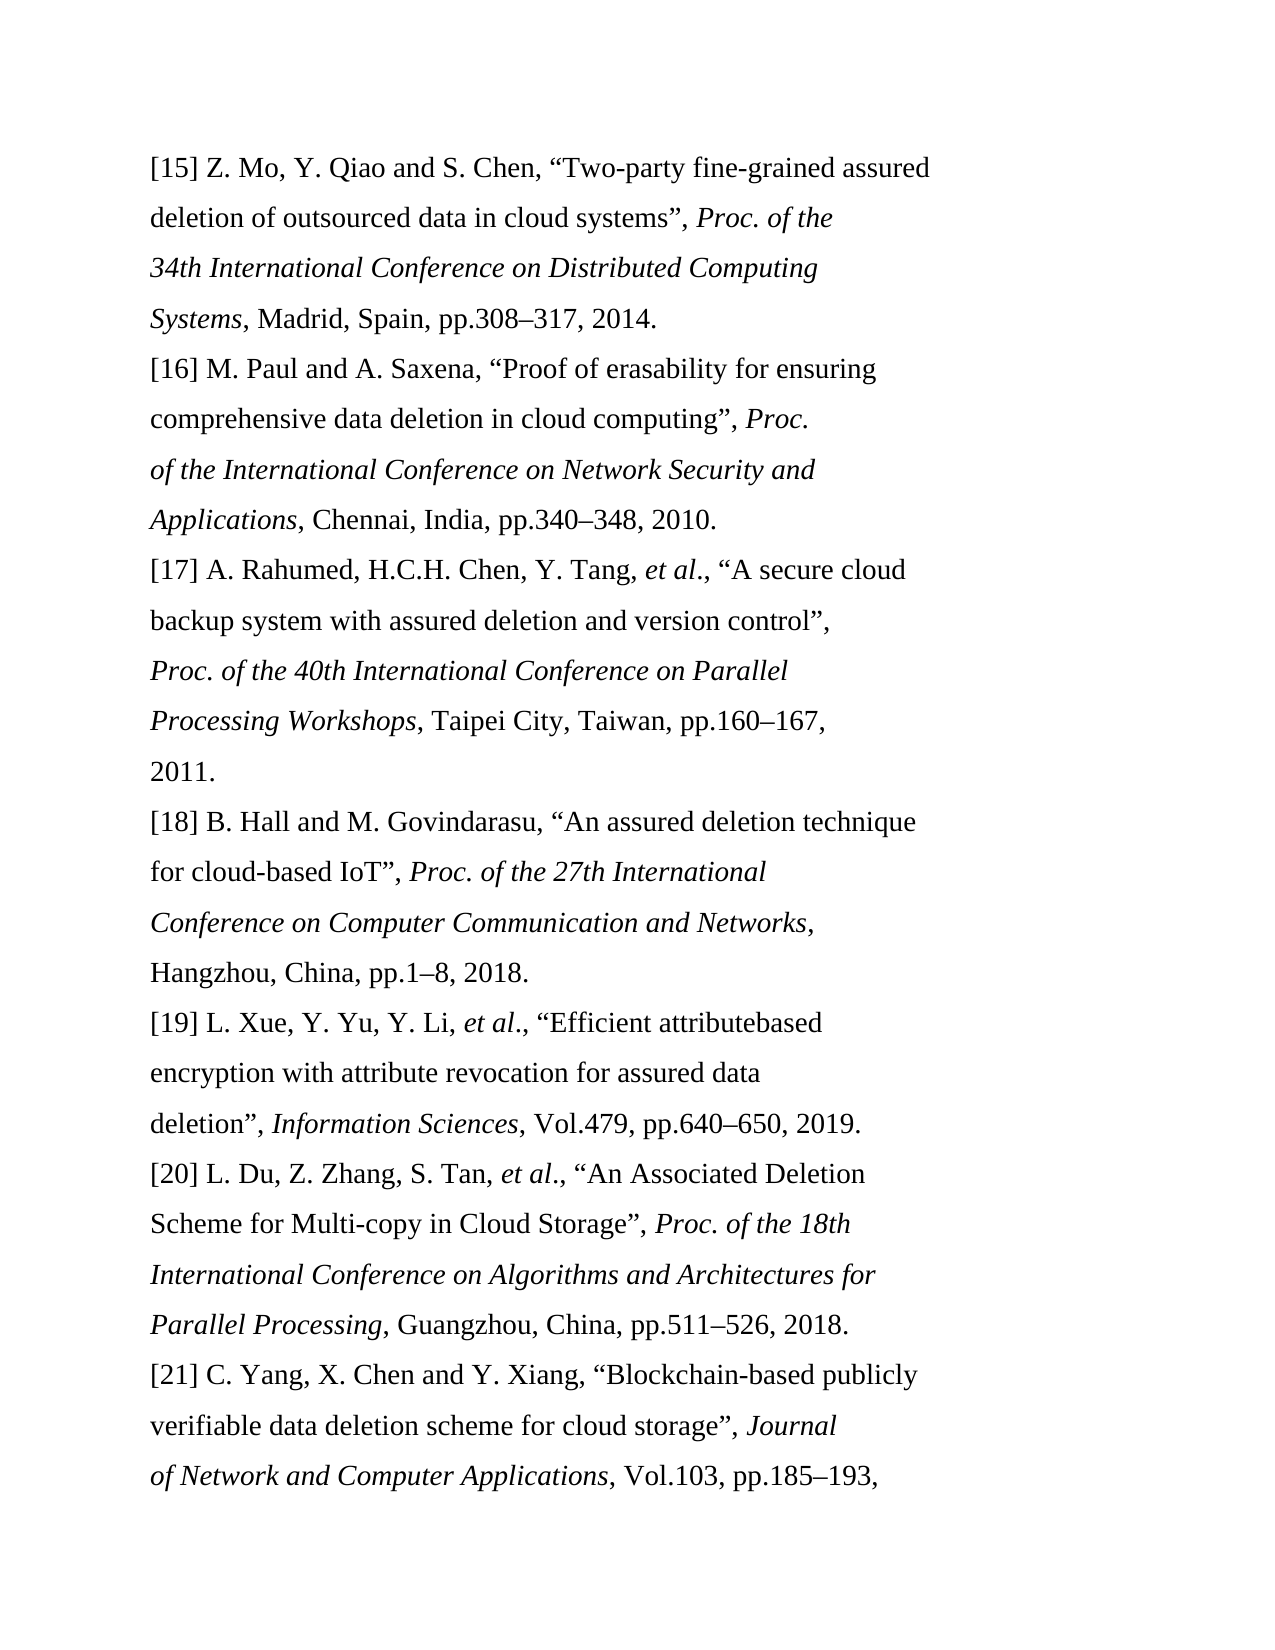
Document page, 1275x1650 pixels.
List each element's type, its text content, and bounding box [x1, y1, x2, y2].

text of Network and Computer Applications, Vol.103, pp.185–193, [150, 1458, 1125, 1492]
text comprehensive data deletion in cloud computing”, Proc. [150, 402, 1125, 435]
text of the International Conference on Network Security and [150, 452, 1125, 485]
text [17] A. Rahumed, H.C.H. Chen, Y. Tang, et al., “A secure cloud [150, 552, 1125, 586]
text verifiable data deletion scheme for cloud storage”, Journal [150, 1408, 1125, 1441]
text [16] M. Paul and A. Saxena, “Proof of erasability for ensuring [150, 351, 1125, 385]
text 34th International Conference on Distributed Computing [150, 251, 1125, 284]
text Scheme for Multi-copy in Cloud Storage”, Proc. of the 18th [150, 1207, 1125, 1240]
text for cloud-based IoT”, Proc. of the 27th International [150, 854, 1125, 888]
text deletion”, Information Sciences, Vol.479, pp.640–650, 2019. [150, 1106, 1125, 1139]
text Proc. of the 40th International Conference on Parallel [150, 653, 1125, 687]
text Processing Workshops, Taipei City, Taiwan, pp.160–167, [150, 703, 1125, 737]
text Parallel Processing, Guangzhou, China, pp.511–526, 2018. [150, 1307, 1125, 1341]
text Conference on Computer Communication and Networks, [150, 905, 1125, 938]
text [15] Z. Mo, Y. Qiao and S. Chen, “Two-party fine-grained assured [150, 150, 1125, 183]
text Hangzhou, China, pp.1–8, 2018. [150, 955, 1125, 988]
text [18] B. Hall and M. Govindarasu, “An assured deletion technique [150, 804, 1125, 838]
text 2011. [150, 754, 1125, 787]
text Systems, Madrid, Spain, pp.308–317, 2014. [150, 301, 1125, 334]
text [20] L. Du, Z. Zhang, S. Tan, et al., “An Associated Deletion [150, 1156, 1125, 1190]
text encryption with attribute revocation for assured data [150, 1056, 1125, 1089]
text [19] L. Xue, Y. Yu, Y. Li, et al., “Efficient attributebased [150, 1005, 1125, 1039]
text deletion of outsourced data in cloud systems”, Proc. of the [150, 200, 1125, 234]
text Applications, Chennai, India, pp.340–348, 2010. [150, 502, 1125, 536]
text International Conference on Algorithms and Architectures for [150, 1257, 1125, 1290]
text [21] C. Yang, X. Chen and Y. Xiang, “Blockchain-based publicly [150, 1357, 1125, 1391]
text backup system with assured deletion and version control”, [150, 603, 1125, 636]
